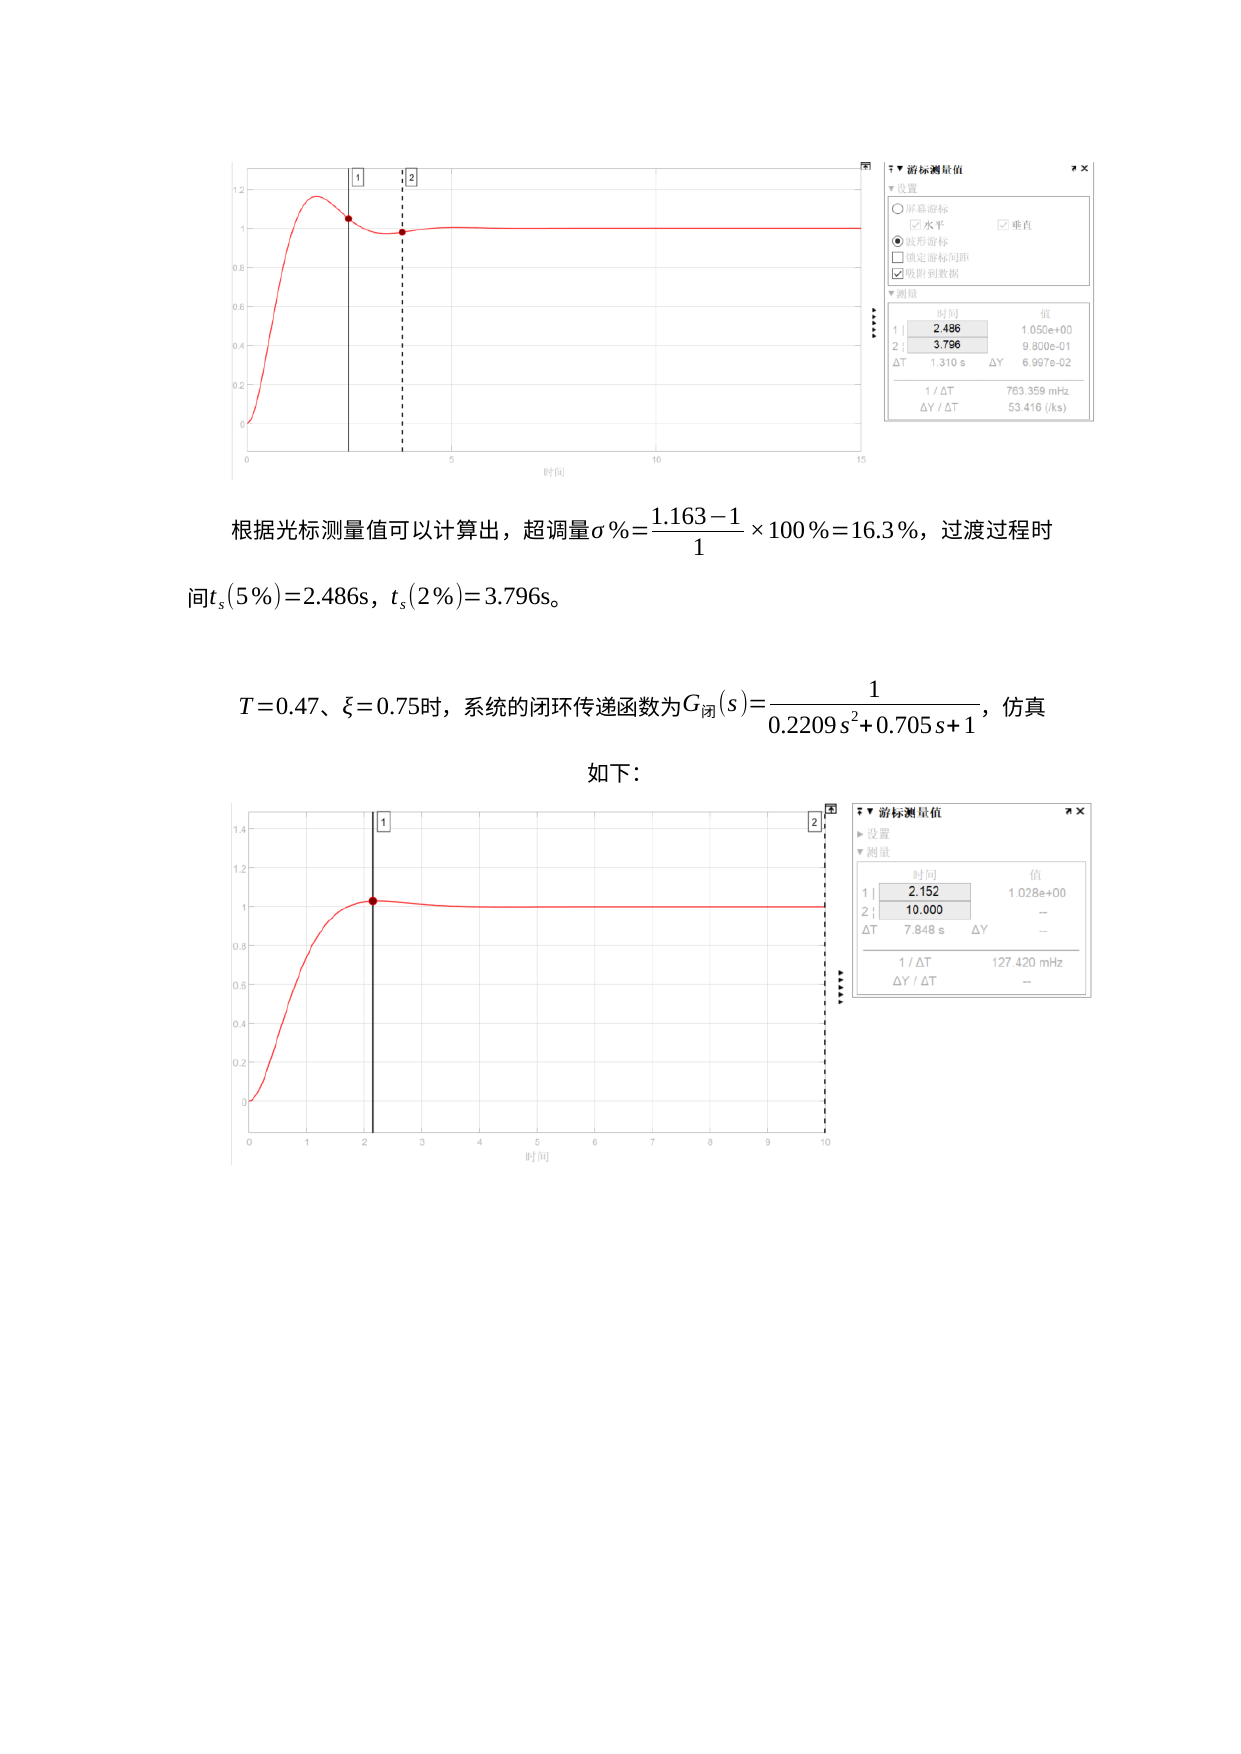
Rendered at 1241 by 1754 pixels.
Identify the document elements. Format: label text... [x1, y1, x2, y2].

picture [231, 162, 1097, 480]
picture [231, 803, 1097, 1165]
text 、时，系统的闭环传递函数为，仿真如下： [187, 674, 1053, 788]
text 根据光标测量值可以计算出，超调量，过渡过程时间，。 [187, 499, 1053, 613]
